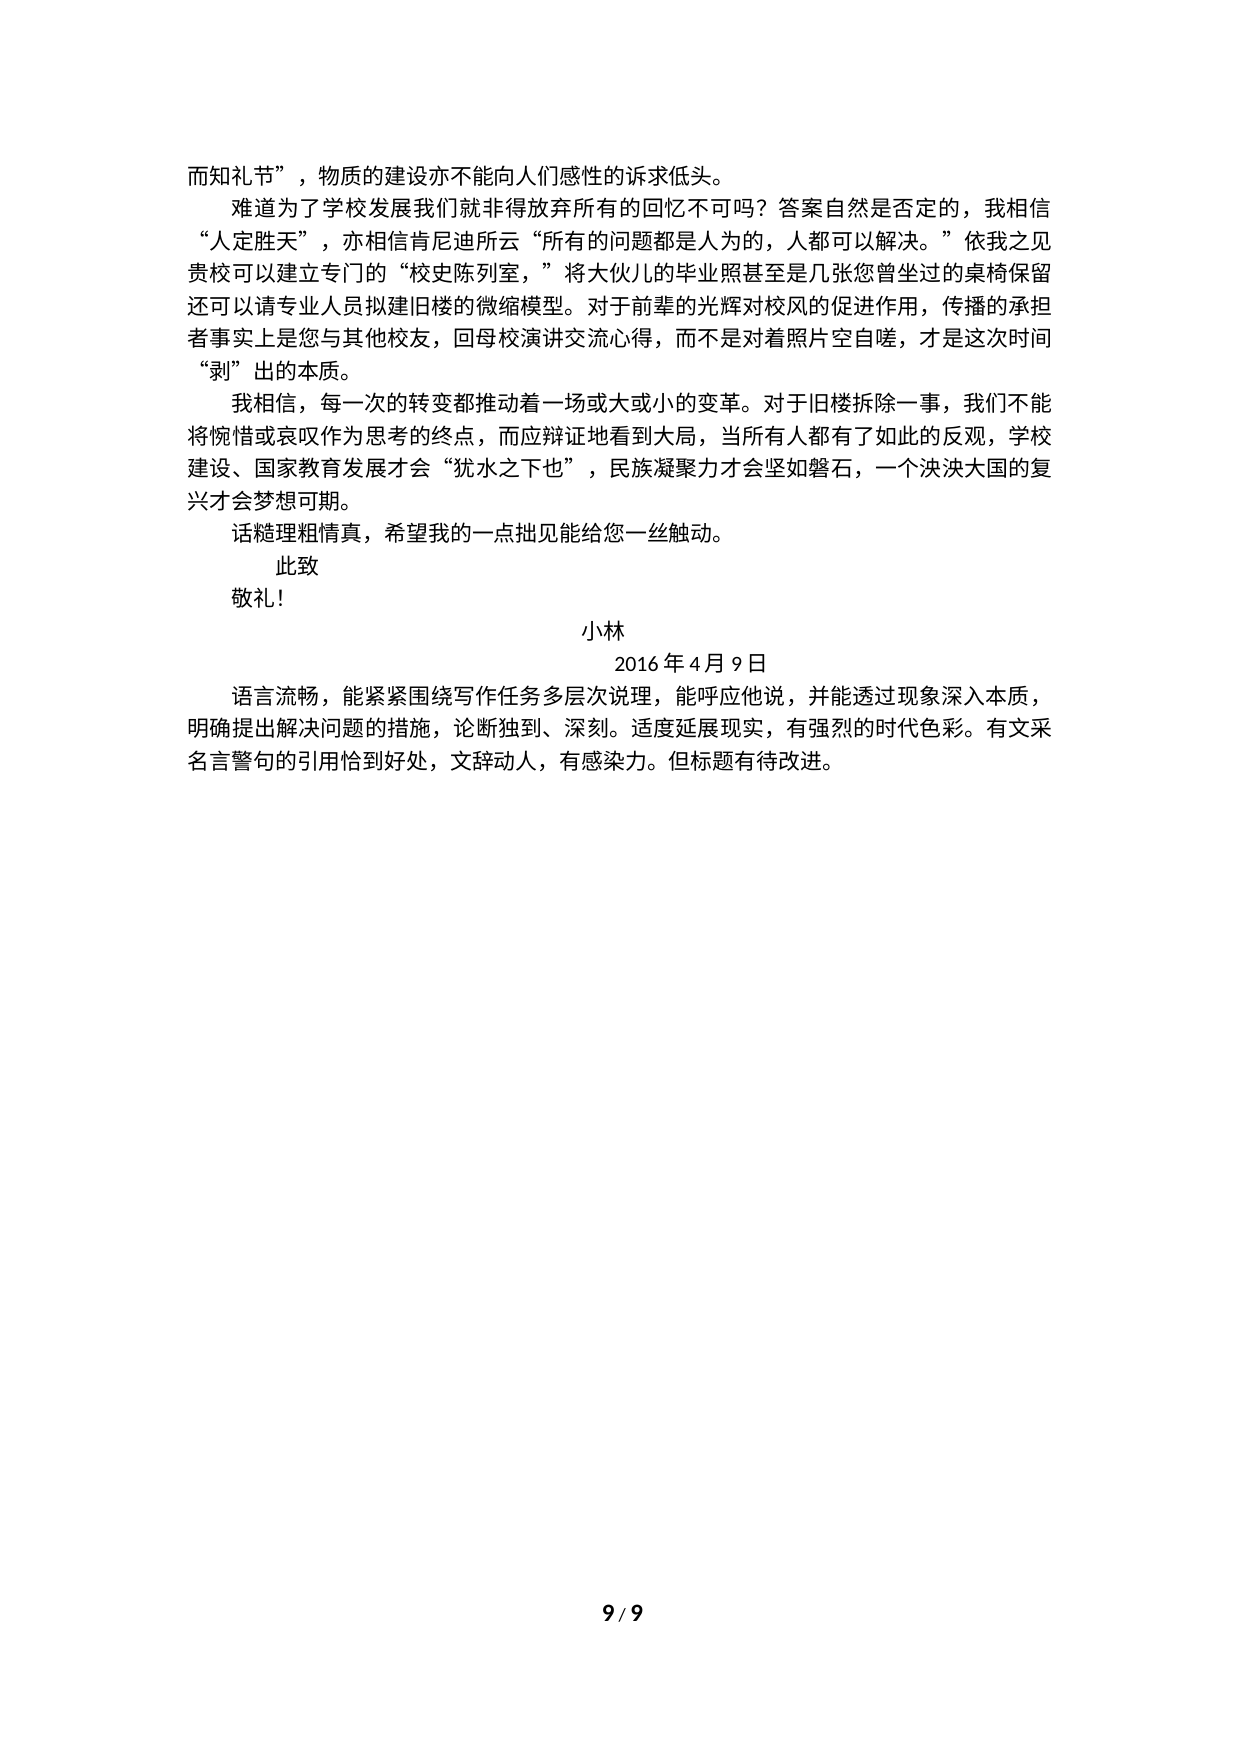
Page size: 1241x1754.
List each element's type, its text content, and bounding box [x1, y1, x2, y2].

text 敬礼！ [187, 581, 1053, 613]
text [187, 158, 1053, 191]
text 此致 [187, 548, 1053, 581]
text 难道为了学校发展我们就非得放弃所有的回忆不可吗？答案自然是否定的，我相信“人定胜天”，亦相信肯尼迪所云“所有的问题都是人为的，人都可以解决。”依我之见，贵校可以建立专门的“校史陈列室，”将大伙儿的毕业照甚至是几张您曾坐过的桌椅保留，还可以请专业人员拟建旧楼的微缩模型。对于前辈的光辉对校风的促进作用，传播的承担者事实上是您与其他校友，回母校演讲交流心得，而不是对着照片空自嗟，才是这次时间“剥”出的本质。 [187, 191, 1053, 386]
text 2016年4月9日 [187, 646, 1053, 678]
text 话糙理粗情真，希望我的一点拙见能给您一丝触动。 [187, 516, 1053, 548]
text 小林 [187, 613, 1053, 646]
text 语言流畅，能紧紧围绕写作任务多层次说理，能呼应他说，并能透过现象深入本质，明确提出解决问题的措施，论断独到、深刻。适度延展现实，有强烈的时代色彩。有文采，名言警句的引用恰到好处，文辞动人，有感染力。但标题有待改进。 [187, 678, 1053, 776]
text 我相信，每一次的转变都推动着一场或大或小的变革。对于旧楼拆除一事，我们不能将惋惜或哀叹作为思考的终点，而应辩证地看到大局，当所有人都有了如此的反观，学校建设、国家教育发展才会“犹水之下也”，民族凝聚力才会坚如磐石，一个泱泱大国的复兴才会梦想可期。 [187, 386, 1053, 516]
